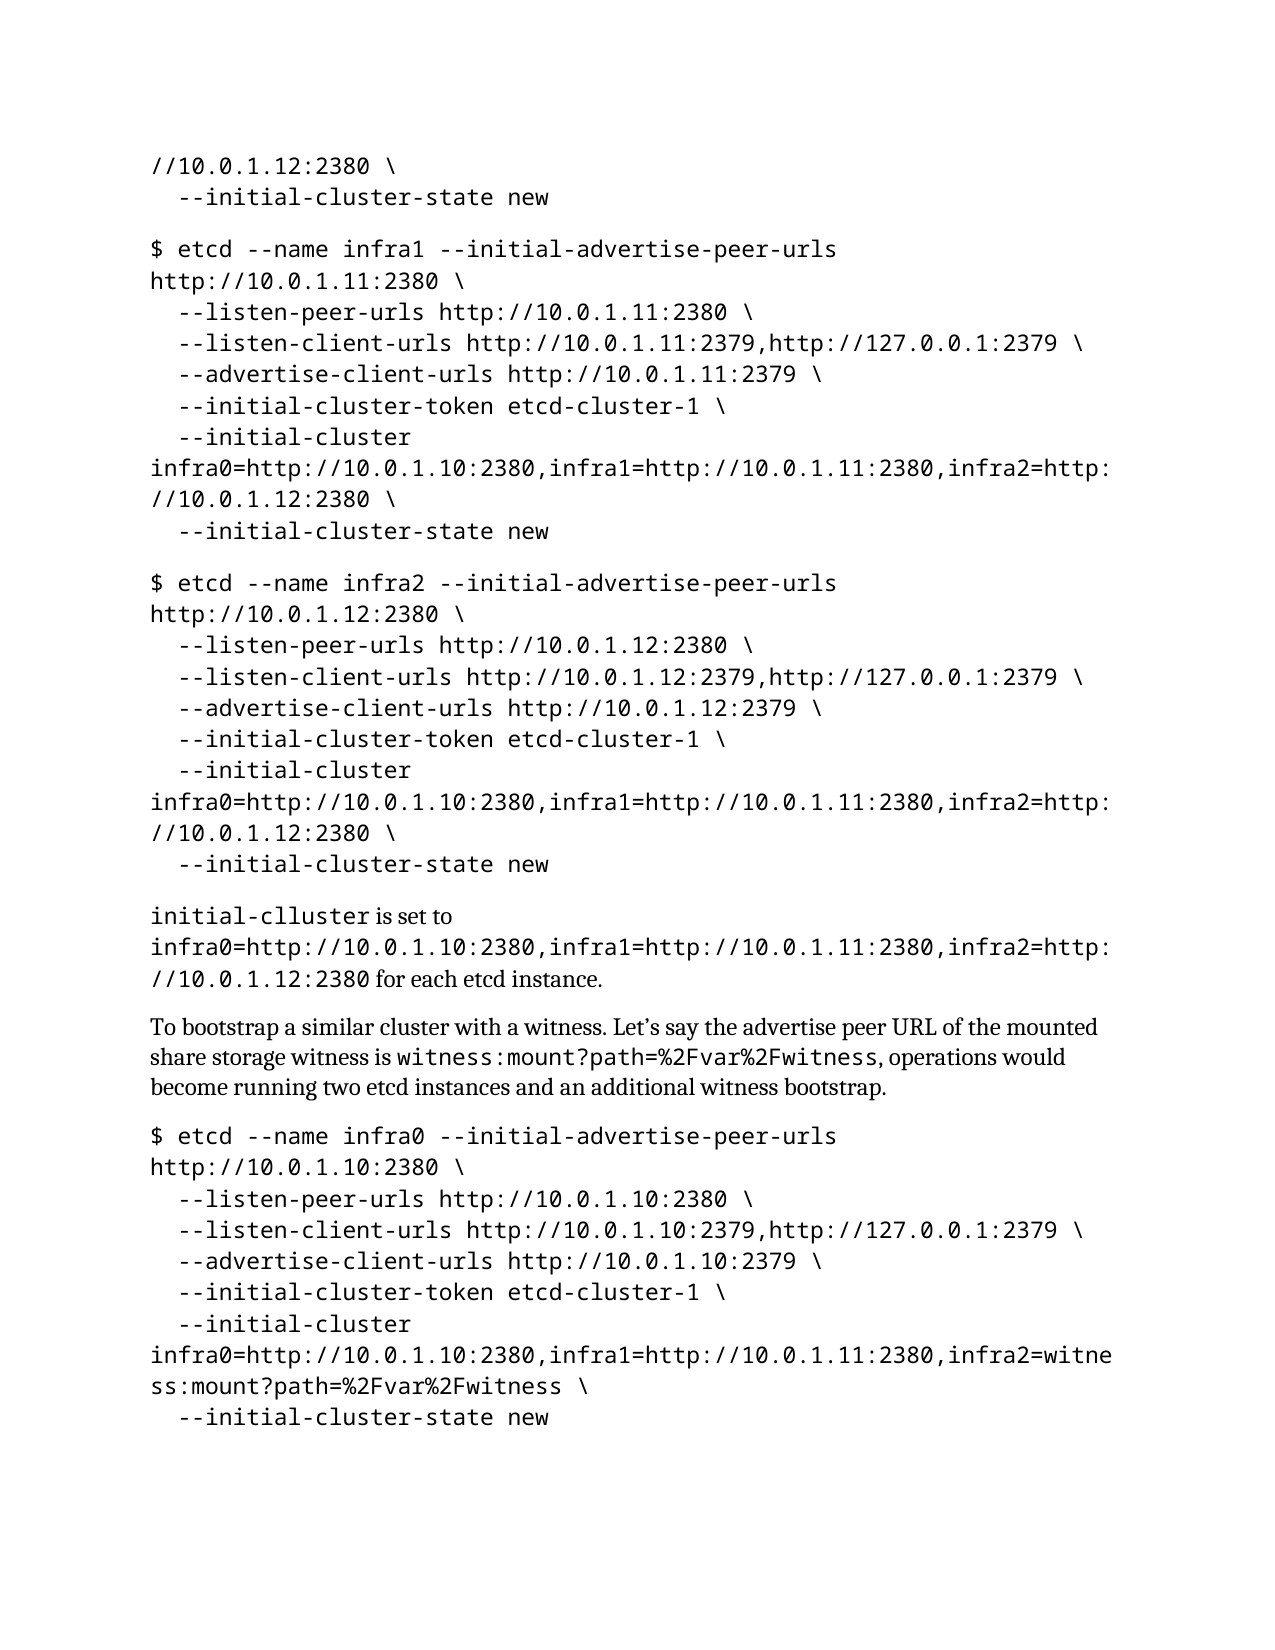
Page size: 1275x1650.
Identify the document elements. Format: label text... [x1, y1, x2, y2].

text $ etcd --name infra0 --initial-advertise-peer-urls http://10.0.1.10:2380 \ --listen-peer-urls http://10.0.1.10:2380 \ --listen-client-urls http://10.0.1.10:2379,http://127.0.0.1:2379 \ --advertise-client-urls http://10.0.1.10:2379 \ --initial-cluster-token etcd-cluster-1 \ --initial-cluster infra0=http://10.0.1.10:2380,infra1=http://10.0.1.11:2380,infra2=witness:mount?path=%2Fvar%2Fwitness \ --initial-cluster-state new [150, 1120, 1125, 1432]
text To bootstrap a similar cluster with a witness. Let’s say the advertise peer URL of the mounted share storage witness is witness:mount?path=%2Fvar%2Fwitness, operations would become running two etcd instances and an additional witness bootstrap. [150, 1012, 1125, 1101]
text $ etcd --name infra1 --initial-advertise-peer-urls http://10.0.1.11:2380 \ --listen-peer-urls http://10.0.1.11:2380 \ --listen-client-urls http://10.0.1.11:2379,http://127.0.0.1:2379 \ --advertise-client-urls http://10.0.1.11:2379 \ --initial-cluster-token etcd-cluster-1 \ --initial-cluster infra0=http://10.0.1.10:2380,infra1=http://10.0.1.11:2380,infra2=http://10.0.1.12:2380 \ --initial-cluster-state new [150, 233, 1125, 546]
text initial-clluster is set to infra0=http://10.0.1.10:2380,infra1=http://10.0.1.11:2380,infra2=http://10.0.1.12:2380 for each etcd instance. [150, 900, 1125, 994]
text $ etcd --name infra2 --initial-advertise-peer-urls http://10.0.1.12:2380 \ --listen-peer-urls http://10.0.1.12:2380 \ --listen-client-urls http://10.0.1.12:2379,http://127.0.0.1:2379 \ --advertise-client-urls http://10.0.1.12:2379 \ --initial-cluster-token etcd-cluster-1 \ --initial-cluster infra0=http://10.0.1.10:2380,infra1=http://10.0.1.11:2380,infra2=http://10.0.1.12:2380 \ --initial-cluster-state new [150, 567, 1125, 879]
